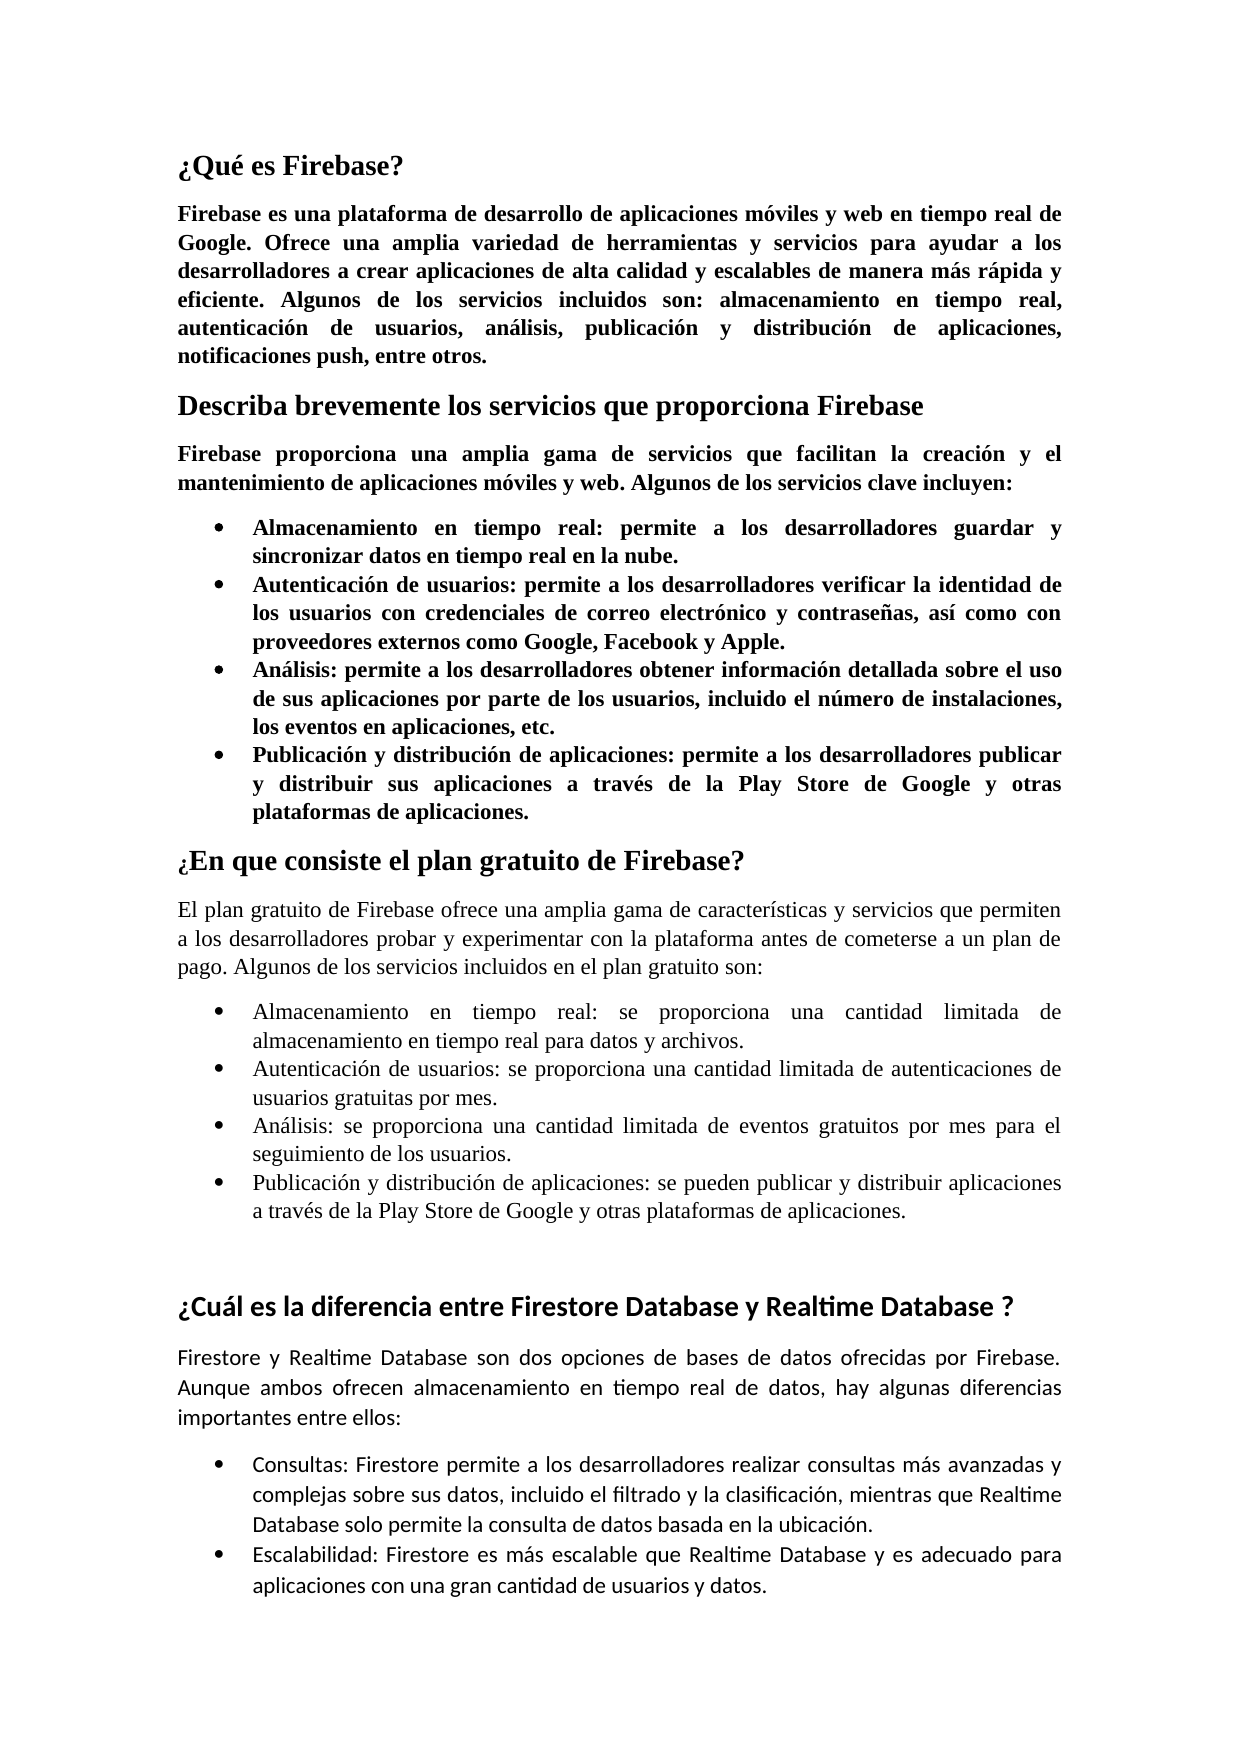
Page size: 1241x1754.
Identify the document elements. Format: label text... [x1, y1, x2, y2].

text Firebase es una plataforma de desarrollo de aplicaciones móviles y web en tiempo real de Google. Ofrece una amplia variedad de herramientas y servicios para ayudar a los desarrolladores a crear aplicaciones de alta calidad y escalables de manera más rápida y eficiente. Algunos de los servicios incluidos son: almacenamiento en tiempo real, autenticación de usuarios, análisis, publicación y distribución de aplicaciones, notificaciones push, entre otros. [177, 200, 1063, 369]
list Análisis: permite a los desarrolladores obtener información detallada sobre el uso de sus aplicaciones por parte de los usuarios, incluido el número de instalaciones, los eventos en aplicaciones, etc. [215, 656, 1063, 739]
text ¿Cuál es la diferencia entre Firestore Database y Realtime Database ? [177, 1288, 1063, 1323]
text Describa brevemente los servicios que proporciona Firebase [177, 388, 1063, 421]
text ¿Qué es Firebase? [177, 148, 1063, 181]
list Análisis: se proporciona una cantidad limitada de eventos gratuitos por mes para el seguimiento de los usuarios. [215, 1112, 1063, 1167]
text Firestore y Realtime Database son dos opciones de bases de datos ofrecidas por Firebase. Aunque ambos ofrecen almacenamiento en tiempo real de datos, hay algunas diferencias importantes entre ellos: [177, 1343, 1063, 1431]
list Escalabilidad: Firestore es más escalable que Realtime Database y es adecuado para aplicaciones con una gran cantidad de usuarios y datos. [215, 1541, 1063, 1599]
text El plan gratuito de Firebase ofrece una amplia gama de características y servicios que permiten a los desarrolladores probar y experimentar con la plataforma antes de cometerse a un plan de pago. Algunos de los servicios incluidos en el plan gratuito son: [177, 896, 1063, 979]
list Autenticación de usuarios: permite a los desarrolladores verificar la identidad de los usuarios con credenciales de correo electrónico y contraseñas, así como con proveedores externos como Google, Facebook y Apple. [215, 571, 1063, 654]
text Firebase proporciona una amplia gama de servicios que facilitan la creación y el mantenimiento de aplicaciones móviles y web. Algunos de los servicios clave incluyen: [177, 441, 1063, 495]
list Consultas: Firestore permite a los desarrolladores realizar consultas más avanzadas y complejas sobre sus datos, incluido el filtrado y la clasificación, mientras que Realtime Database solo permite la consulta de datos basada en la ubicación. [215, 1450, 1063, 1538]
list Autenticación de usuarios: se proporciona una cantidad limitada de autenticaciones de usuarios gratuitas por mes. [215, 1055, 1063, 1110]
list Publicación y distribución de aplicaciones: permite a los desarrolladores publicar y distribuir sus aplicaciones a través de la Play Store de Google y otras plataformas de aplicaciones. [215, 742, 1063, 825]
list Publicación y distribución de aplicaciones: se pueden publicar y distribuir aplicaciones a través de la Play Store de Google y otras plataformas de aplicaciones. [215, 1169, 1063, 1224]
text ¿En que consiste el plan gratuito de Firebase? [177, 843, 1063, 877]
list Almacenamiento en tiempo real: se proporciona una cantidad limitada de almacenamiento en tiempo real para datos y archivos. [215, 998, 1063, 1053]
list Almacenamiento en tiempo real: permite a los desarrolladores guardar y sincronizar datos en tiempo real en la nube. [215, 514, 1063, 569]
